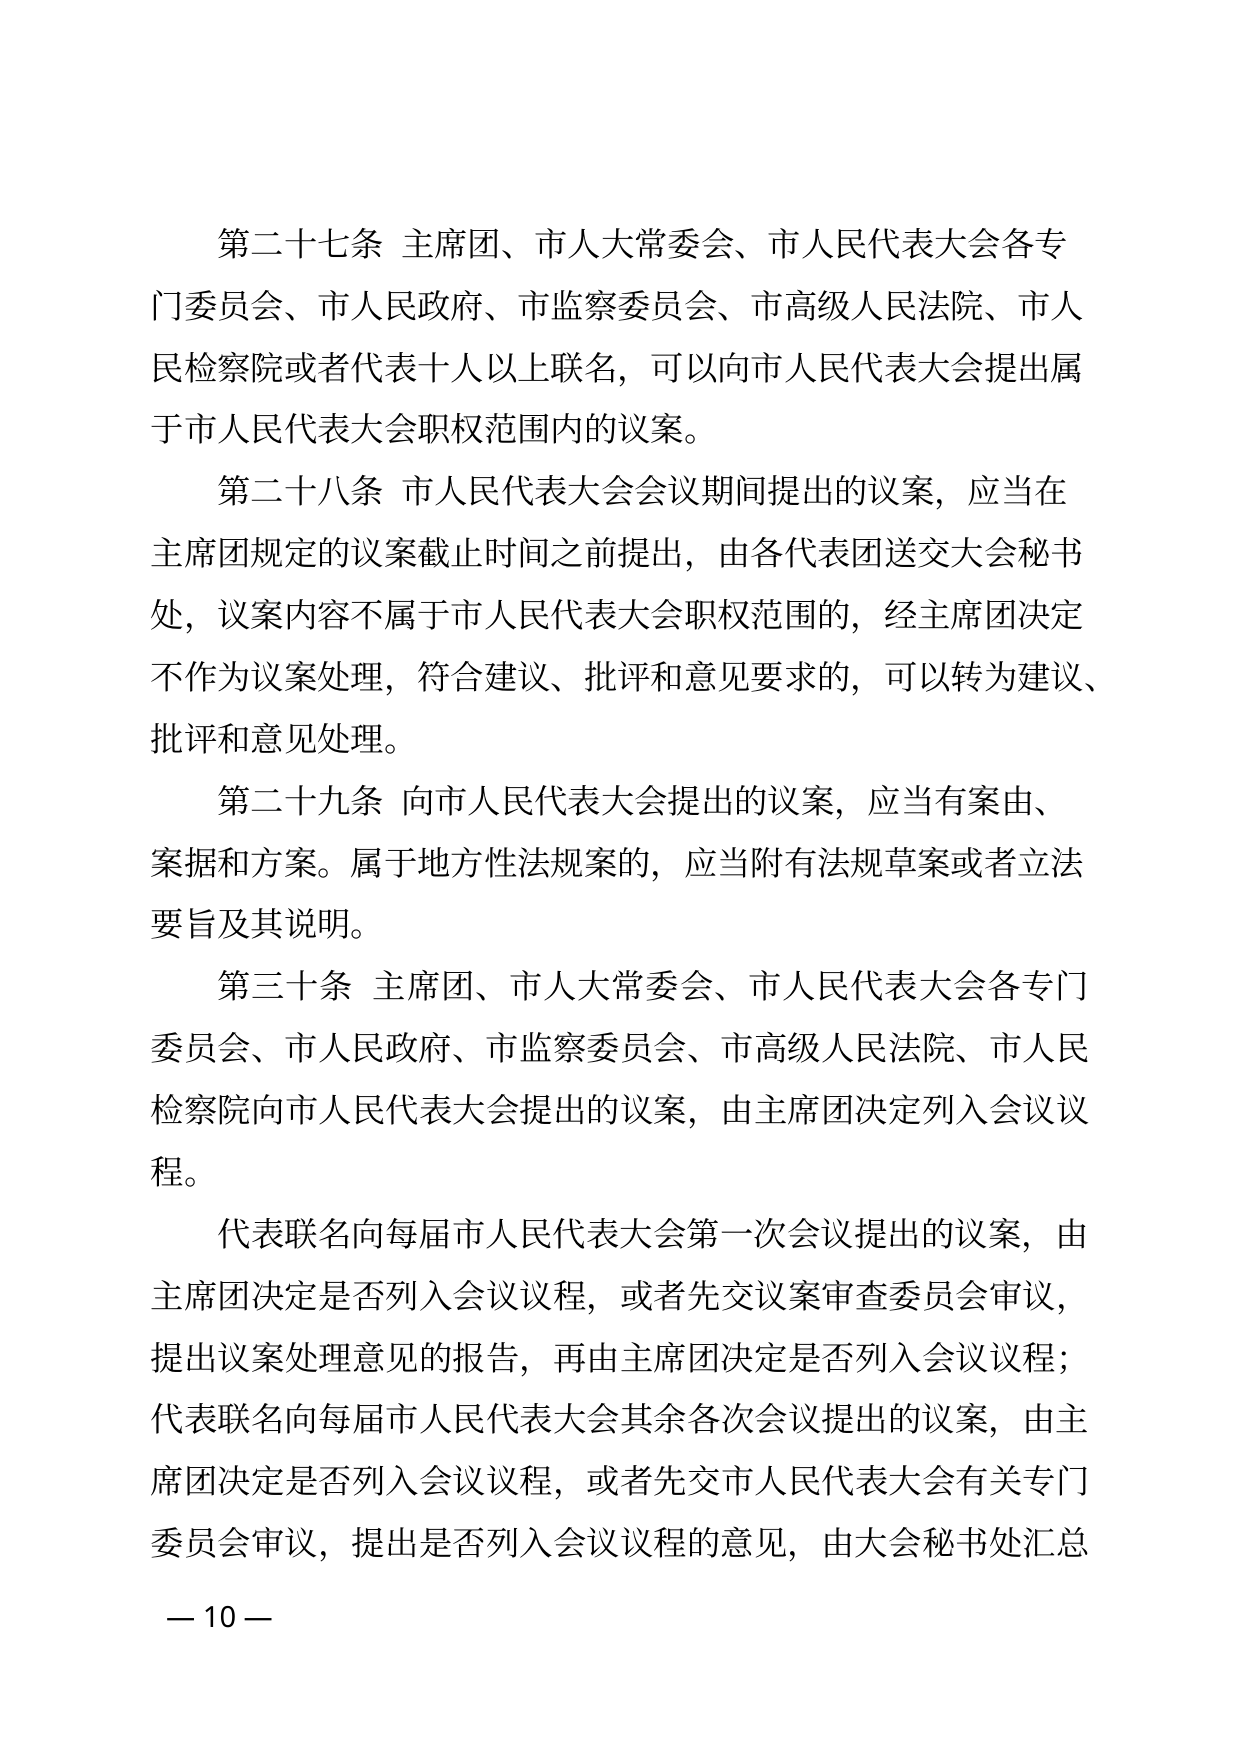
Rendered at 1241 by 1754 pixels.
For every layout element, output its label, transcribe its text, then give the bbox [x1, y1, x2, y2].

text 第二十七条 主席团、市人大常委会、市人民代表大会各专门委员会、市人民政府、市监察委员会、市高级人民法院、市人民检察院或者代表十人以上联名，可以向市人民代表大会提出属于市人民代表大会职权范围内的议案。 [151, 207, 1089, 454]
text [151, 1197, 1089, 1568]
text 第二十九条 向市人民代表大会提出的议案，应当有案由、案据和方案。属于地方性法规案的，应当附有法规草案或者立法要旨及其说明。 [151, 764, 1089, 949]
text 第二十八条 市人民代表大会会议期间提出的议案，应当在主席团规定的议案截止时间之前提出，由各代表团送交大会秘书处，议案内容不属于市人民代表大会职权范围的，经主席团决定不作为议案处理，符合建议、批评和意见要求的，可以转为建议、批评和意见处理。 [151, 454, 1089, 764]
text 第三十条 主席团、市人大常委会、市人民代表大会各专门委员会、市人民政府、市监察委员会、市高级人民法院、市人民检察院向市人民代表大会提出的议案，由主席团决定列入会议议程。 [151, 949, 1089, 1197]
